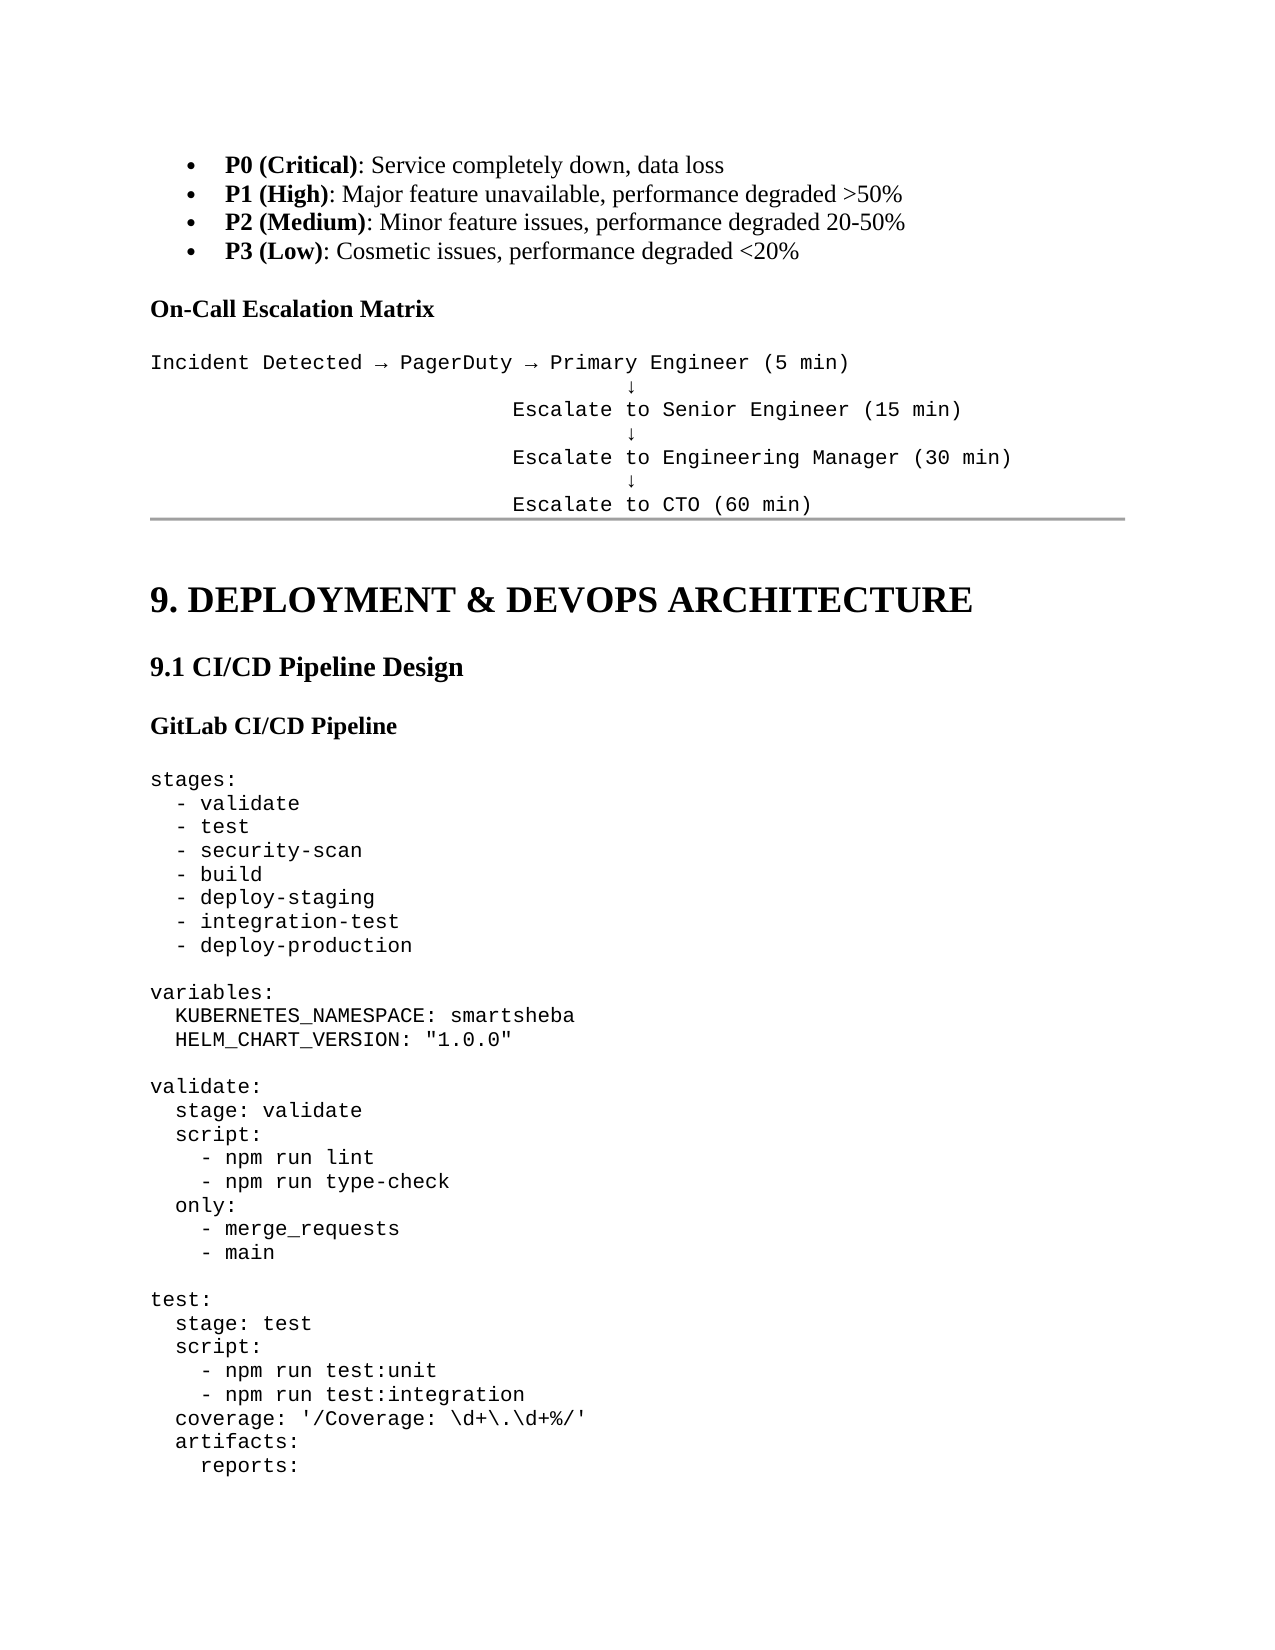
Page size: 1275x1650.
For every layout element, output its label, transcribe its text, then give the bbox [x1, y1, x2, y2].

text - merge_requests [150, 1218, 1125, 1242]
text ↓ [150, 470, 1125, 494]
text - validate [150, 793, 1125, 816]
text stage: validate [150, 1100, 1125, 1124]
text - npm run test:unit [150, 1360, 1125, 1384]
text stages: [150, 769, 1125, 793]
list P1 (High): Major feature unavailable, performance degraded >50% [187, 179, 1125, 207]
text stage: test [150, 1313, 1125, 1337]
text - deploy-production [150, 934, 1125, 958]
text 9. DEPLOYMENT & DEVOPS ARCHITECTURE [150, 577, 1125, 620]
list P0 (Critical): Service completely down, data loss [187, 150, 1125, 179]
text validate: [150, 1076, 1125, 1100]
text - build [150, 864, 1125, 887]
text Incident Detected → PagerDuty → Primary Engineer (5 min) [150, 352, 1125, 376]
text GitLab CI/CD Pipeline [150, 711, 1125, 740]
text Escalate to Engineering Manager (30 min) [150, 447, 1125, 470]
text test: [150, 1289, 1125, 1313]
text - test [150, 816, 1125, 840]
text coverage: '/Coverage: \d+\.\d+%/' [150, 1407, 1125, 1431]
text - deploy-staging [150, 887, 1125, 911]
text - npm run type-check [150, 1171, 1125, 1195]
text 9.1 CI/CD Pipeline Design [150, 649, 1125, 682]
text HELM_CHART_VERSION: "1.0.0" [150, 1029, 1125, 1053]
text variables: [150, 982, 1125, 1006]
text Escalate to Senior Engineer (15 min) [150, 399, 1125, 423]
text script: [150, 1124, 1125, 1147]
text ↓ [150, 423, 1125, 447]
text artifacts: [150, 1431, 1125, 1455]
text KUBERNETES_NAMESPACE: smartsheba [150, 1006, 1125, 1029]
list P2 (Medium): Minor feature issues, performance degraded 20-50% [187, 207, 1125, 236]
text script: [150, 1337, 1125, 1360]
text Escalate to CTO (60 min) [150, 494, 1125, 517]
text - npm run test:integration [150, 1384, 1125, 1407]
list P3 (Low): Cosmetic issues, performance degraded <20% [187, 236, 1125, 265]
text only: [150, 1195, 1125, 1218]
text On-Call Escalation Matrix [150, 294, 1125, 323]
text - security-scan [150, 840, 1125, 864]
text - integration-test [150, 911, 1125, 934]
text - npm run lint [150, 1147, 1125, 1171]
text - main [150, 1242, 1125, 1266]
text ↓ [150, 376, 1125, 399]
text reports: [150, 1455, 1125, 1478]
